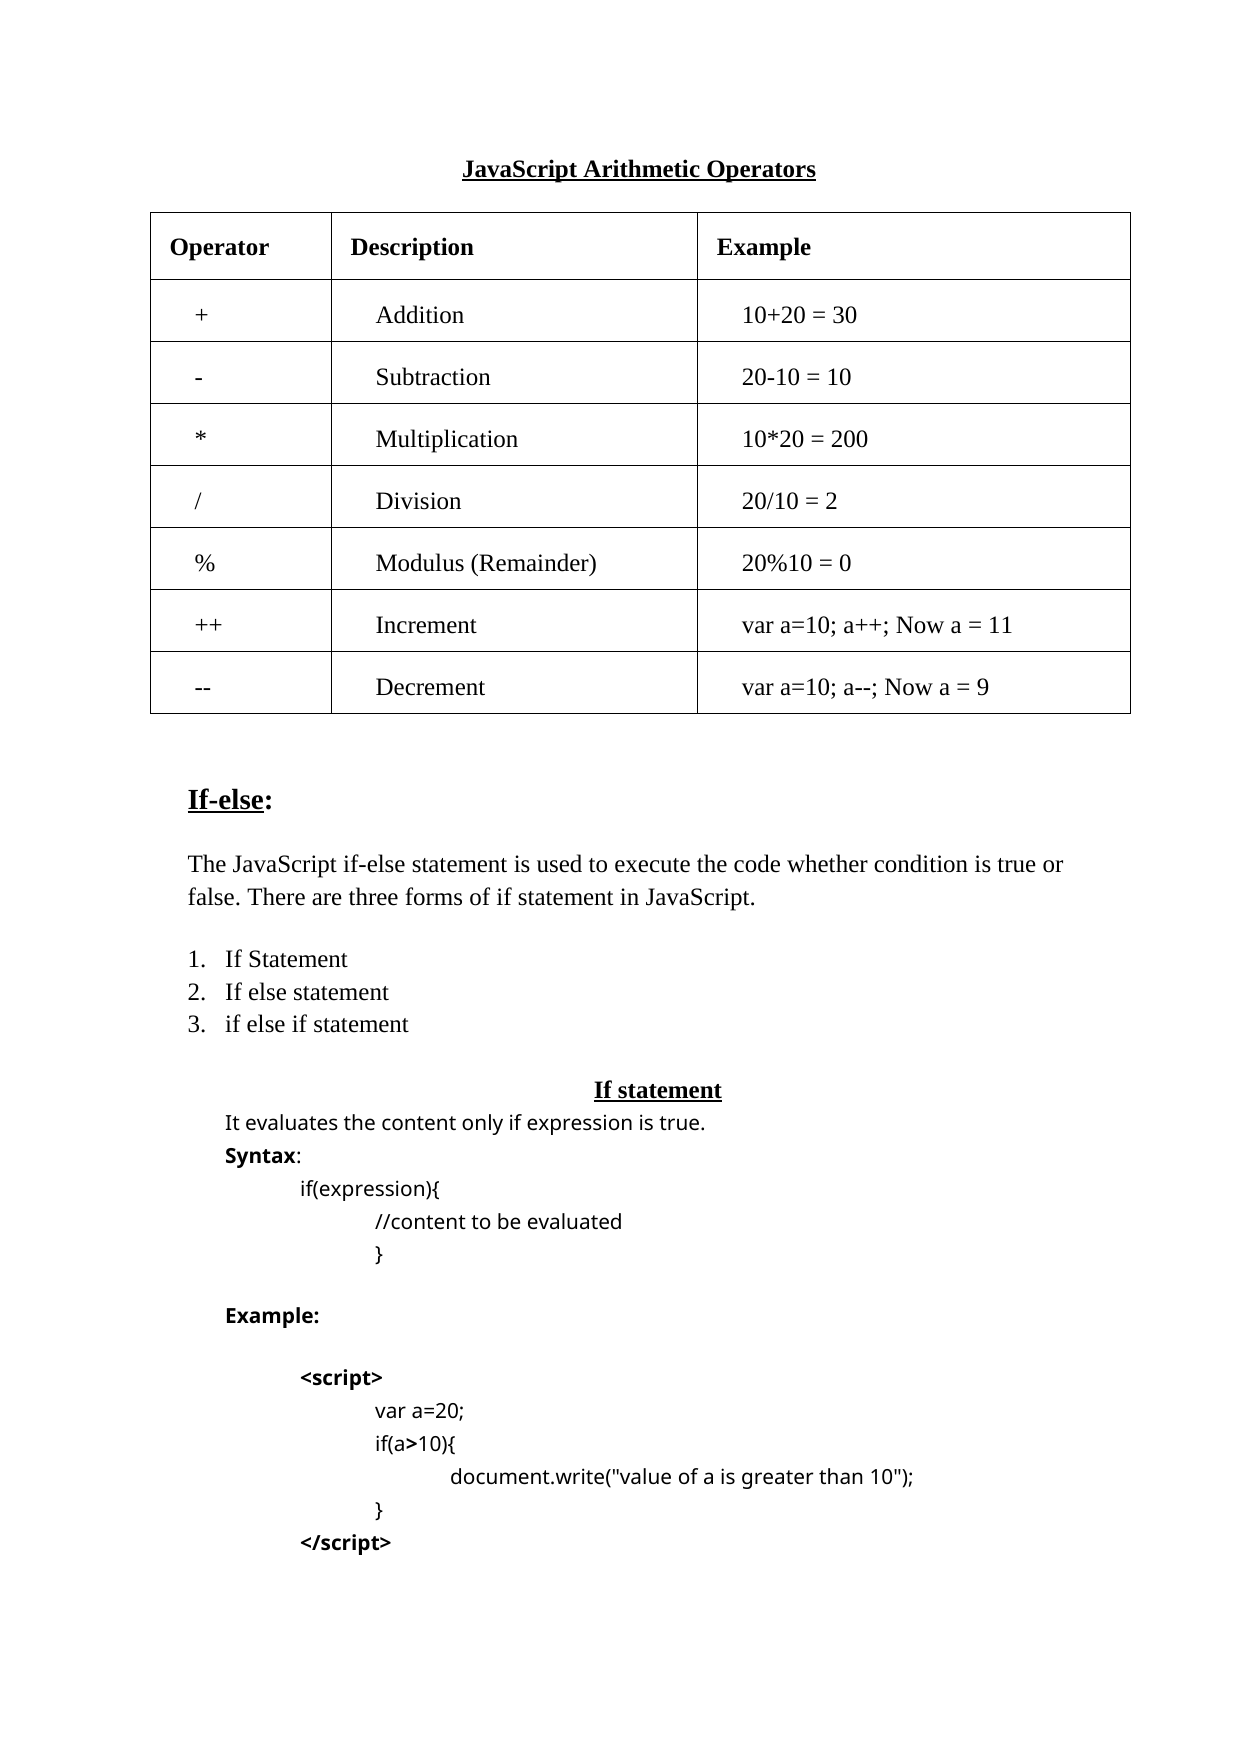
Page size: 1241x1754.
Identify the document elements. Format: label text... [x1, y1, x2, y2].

list If statement [225, 1071, 1090, 1104]
text var a=20; [300, 1392, 1090, 1425]
table_cell Decrement [332, 652, 697, 713]
table_cell Multiplication [332, 404, 697, 465]
text JavaScript Arithmetic Operators [187, 150, 1090, 183]
text } [375, 1490, 1090, 1523]
list if else if statement [187, 1006, 1090, 1038]
list if(expression){ [225, 1169, 1090, 1202]
table_cell -- [151, 652, 331, 713]
list Syntax: [225, 1137, 1090, 1169]
table_cell var a=10; a--; Now a = 9 [698, 652, 1130, 713]
table_cell + [151, 280, 331, 341]
table_cell % [151, 528, 331, 589]
table_cell Division [332, 466, 697, 527]
table_cell var a=10; a++; Now a = 11 [698, 590, 1130, 651]
text If-else: [187, 782, 1090, 816]
list If Statement [187, 940, 1090, 973]
list It evaluates the content only if expression is true. [225, 1104, 1090, 1137]
table_header Example [698, 213, 1130, 279]
table_header Description [332, 213, 697, 279]
text document.write("value of a is greater than 10"); [375, 1458, 1090, 1490]
list } [300, 1235, 1090, 1268]
list If else statement [187, 973, 1090, 1006]
text Example: [150, 1297, 1090, 1330]
text The JavaScript if-else statement is used to execute the code whether condition is true or false. There are three forms of if statement in JavaScript. [187, 845, 1090, 911]
table_cell 20%10 = 0 [698, 528, 1130, 589]
table_cell Increment [332, 590, 697, 651]
table_header Operator [151, 213, 331, 279]
table_cell 20/10 = 2 [698, 466, 1130, 527]
table_cell Addition [332, 280, 697, 341]
table_cell Modulus (Remainder) [332, 528, 697, 589]
table_cell ++ [151, 590, 331, 651]
text if(a>10){ [300, 1425, 1090, 1458]
table_cell * [151, 404, 331, 465]
table_cell 20-10 = 10 [698, 342, 1130, 403]
table_cell / [151, 466, 331, 527]
table_cell - [151, 342, 331, 403]
text </script> [225, 1523, 1090, 1556]
table_cell 10+20 = 30 [698, 280, 1130, 341]
list //content to be evaluated [300, 1202, 1090, 1235]
table_cell 10*20 = 200 [698, 404, 1130, 465]
table_cell Subtraction [332, 342, 697, 403]
text <script> [225, 1359, 1090, 1392]
